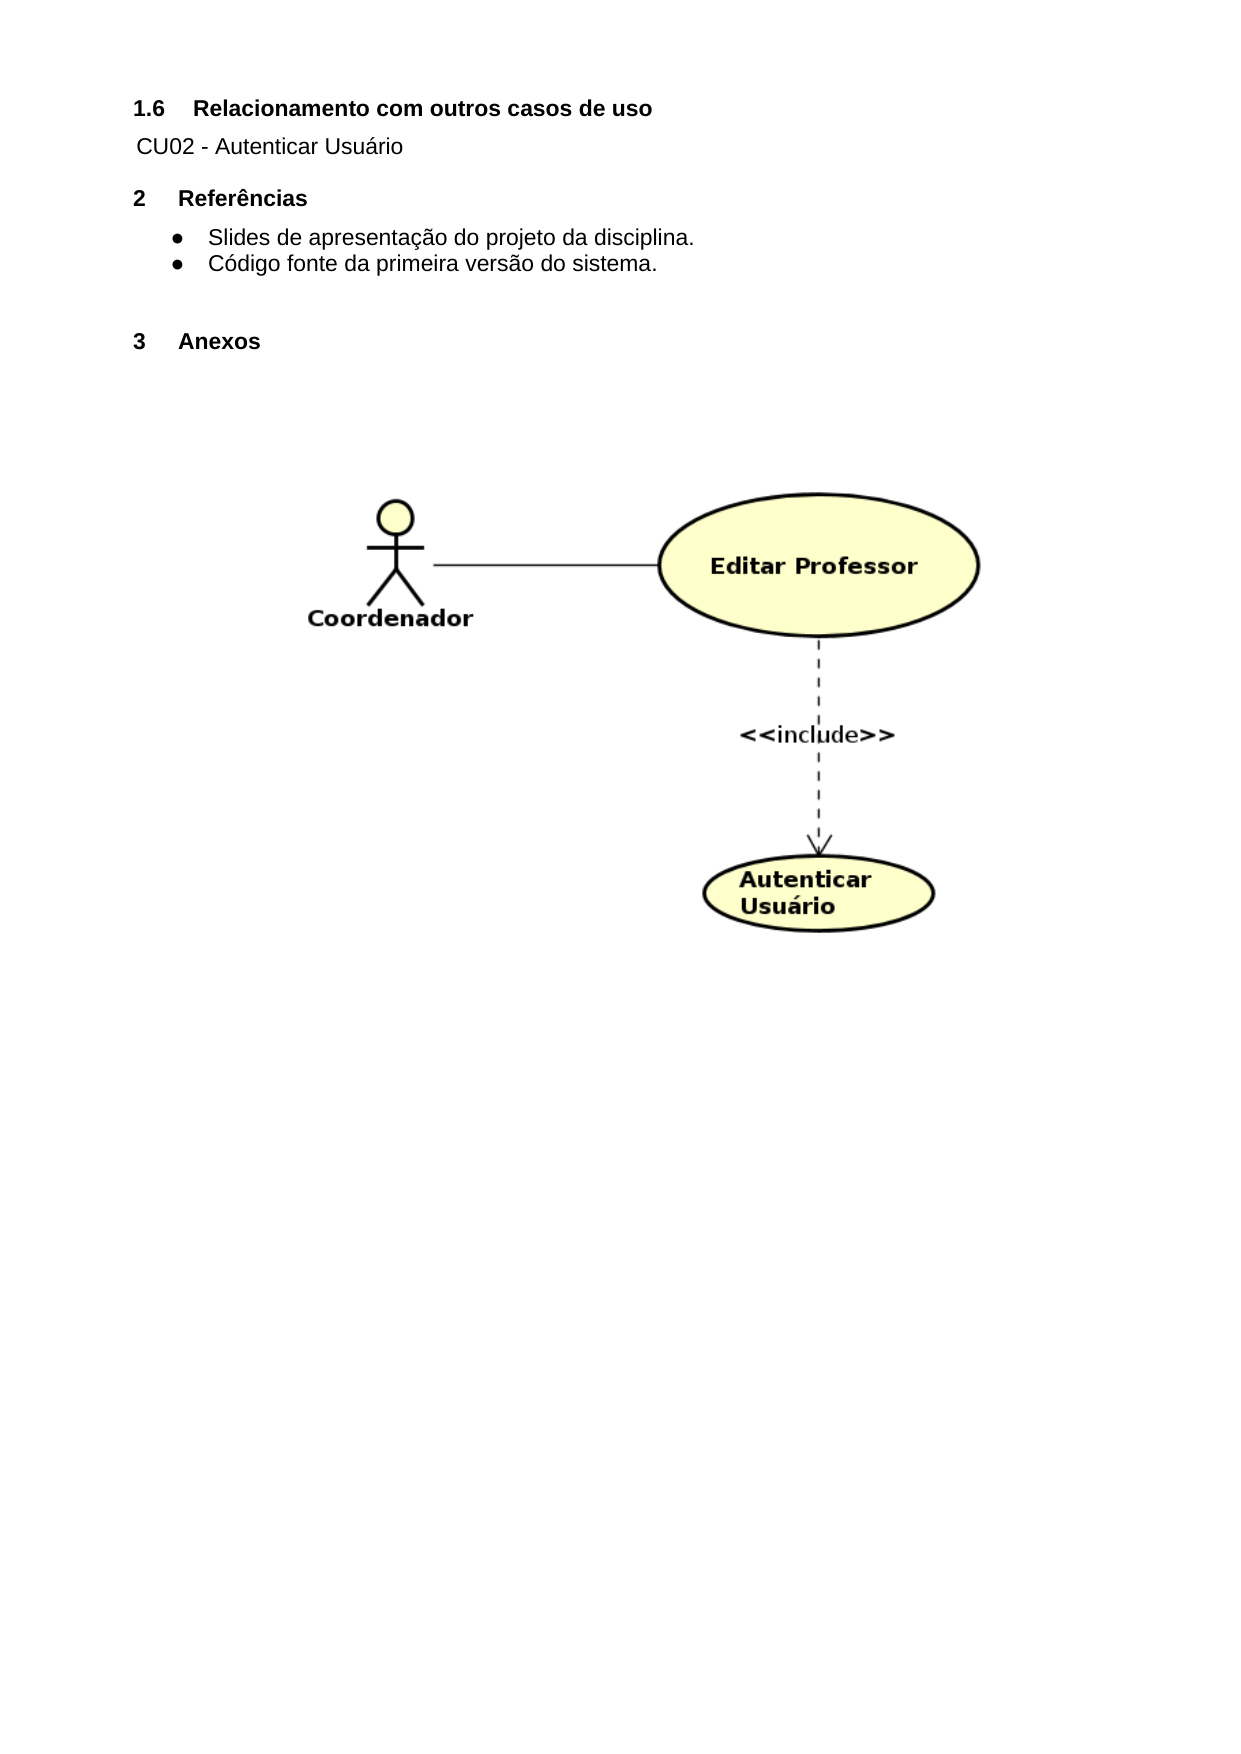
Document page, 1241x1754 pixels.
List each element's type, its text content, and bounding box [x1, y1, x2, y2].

list Código fonte da primeira versão do sistema. [170, 250, 1152, 276]
list Slides de apresentação do projeto da disciplina. [170, 223, 1152, 250]
list Anexos [133, 328, 1152, 354]
picture [288, 475, 997, 949]
list Relacionamento com outros casos de uso [133, 94, 1152, 121]
text CU02 - Autenticar Usuário [134, 133, 1152, 160]
list Referências [133, 185, 1152, 211]
